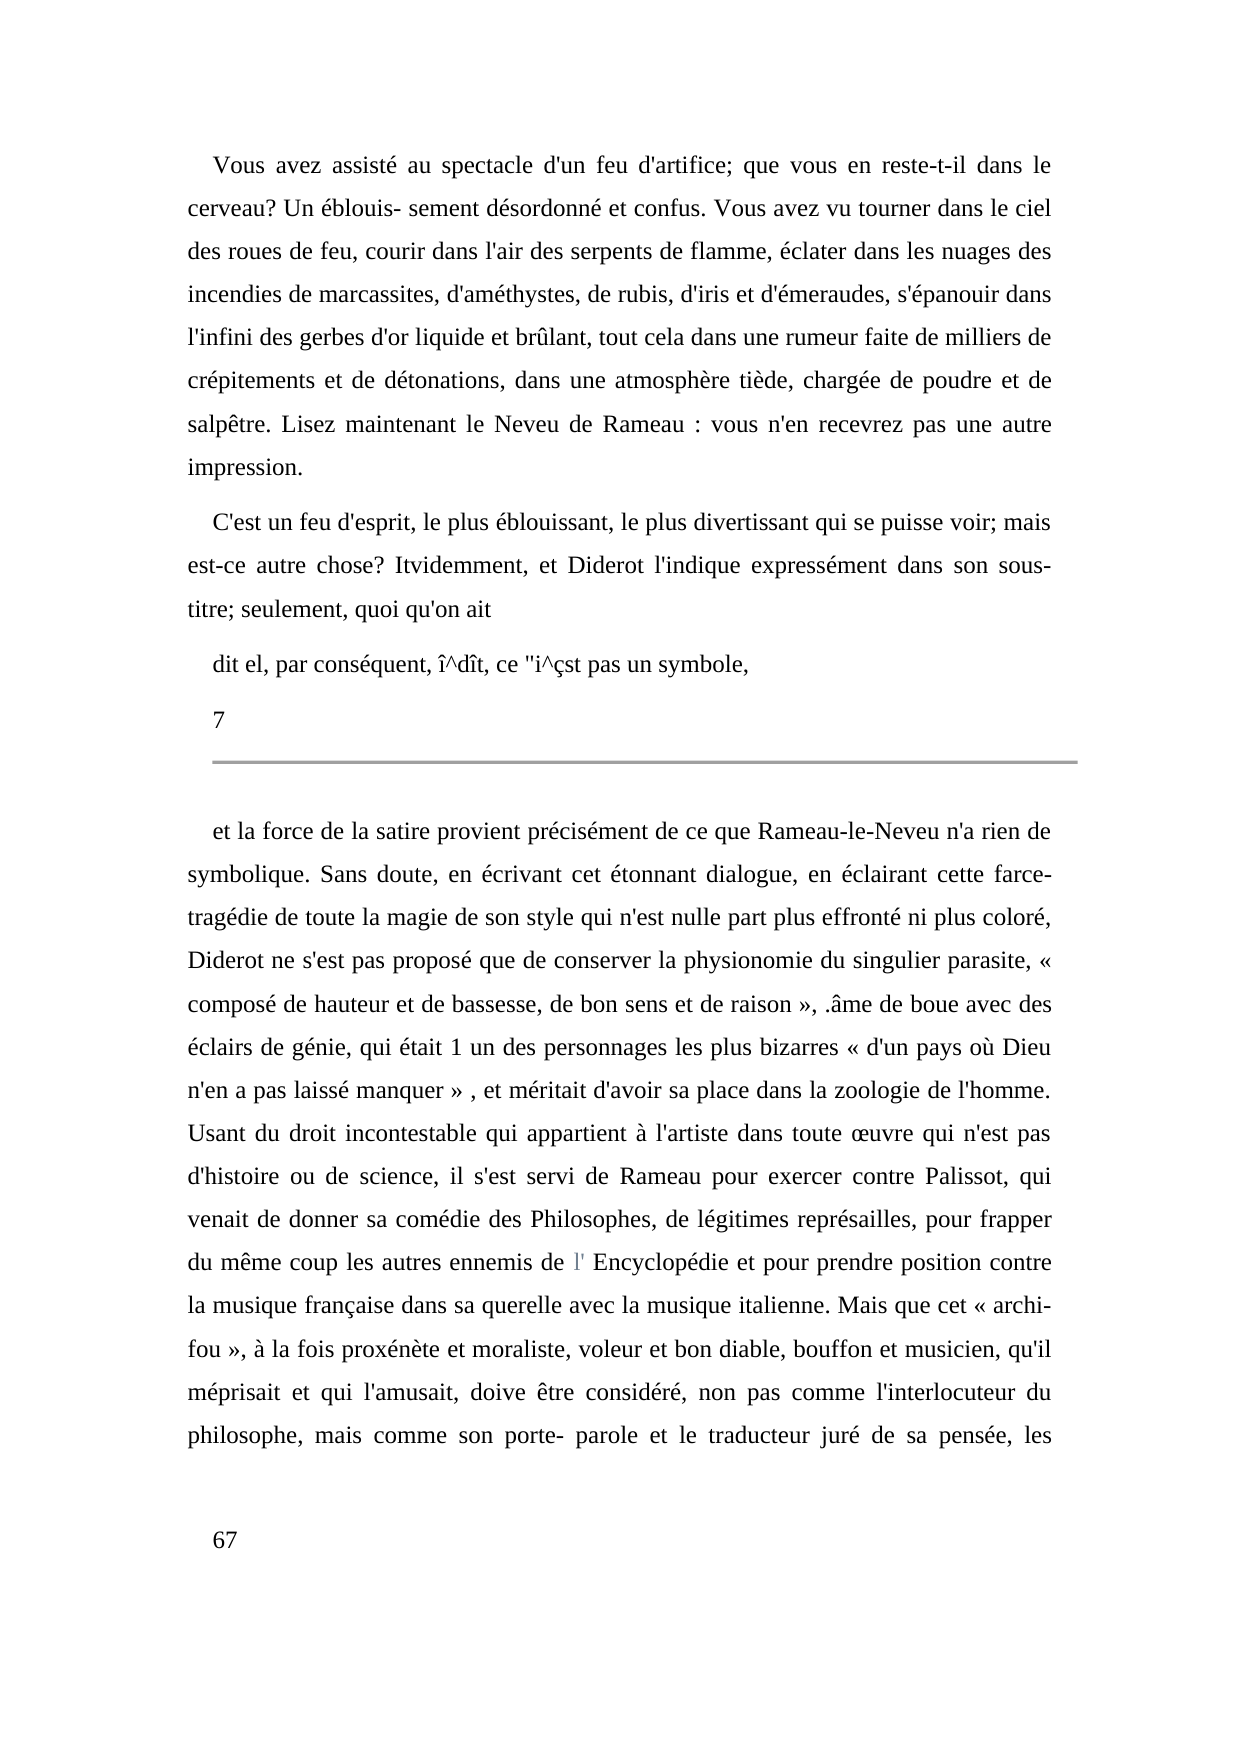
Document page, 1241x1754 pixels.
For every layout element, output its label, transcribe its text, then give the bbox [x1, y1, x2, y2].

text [187, 816, 1053, 1449]
text 7 [187, 705, 1053, 734]
text dit el, par conséquent, î^dît, ce "i^çst pas un symbole, [187, 649, 1053, 678]
text Vous avez assisté au spectacle d'un feu d'artifice; que vous en reste-t-il dans le cerveau? Un éblouis- sement désordonné et confus. Vous avez vu tourner dans le ciel des roues de feu, courir dans l'air des serpents de flamme, éclater dans les nuages des incendies de marcassites, d'améthystes, de rubis, d'iris et d'émeraudes, s'épanouir dans l'infini des gerbes d'or liquide et brûlant, tout cela dans une rumeur faite de milliers de crépitements et de détonations, dans une atmosphère tiède, chargée de poudre et de salpêtre. Lisez maintenant le Neveu de Rameau : vous n'en recevrez pas une autre impression. [187, 150, 1053, 481]
text C'est un feu d'esprit, le plus éblouissant, le plus divertissant qui se puisse voir; mais est-ce autre chose? Itvidemment, et Diderot l'indique expressément dans son sous-titre; seulement, quoi qu'on ait [187, 507, 1053, 622]
